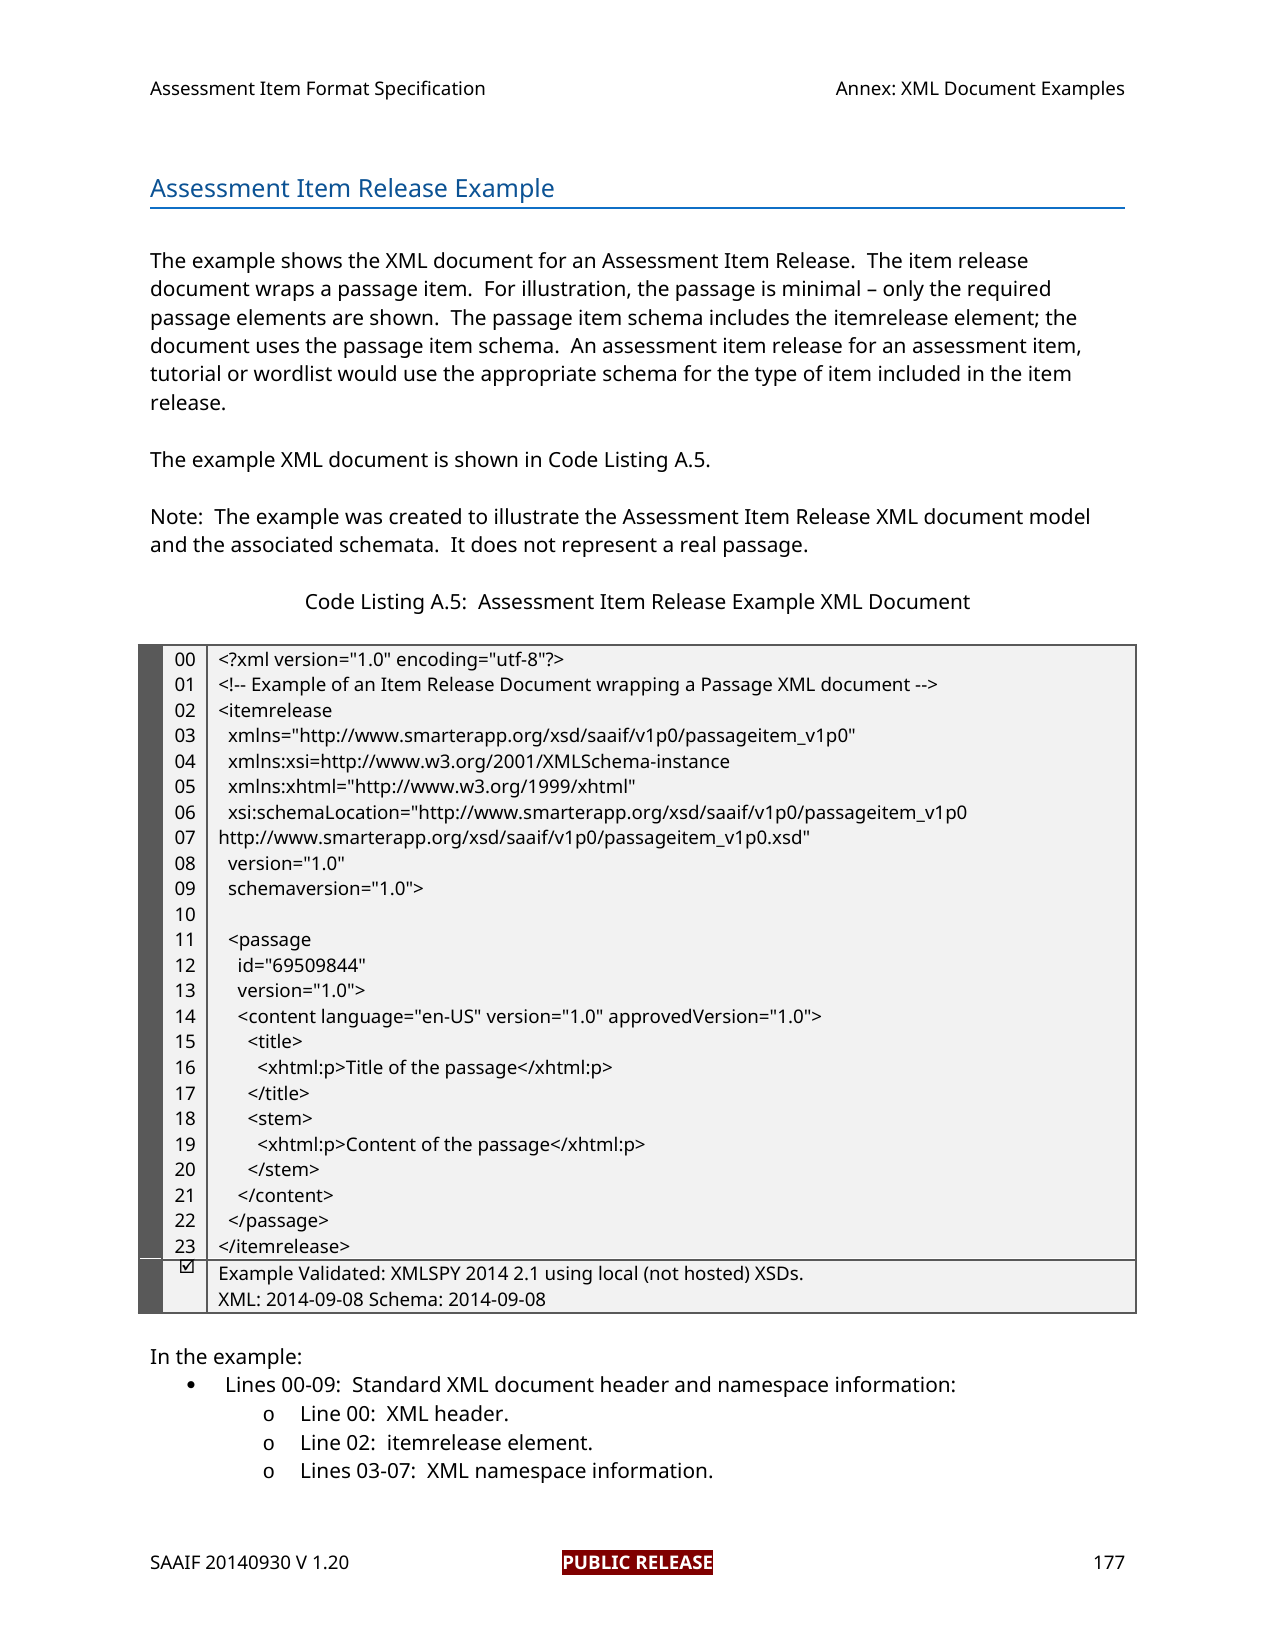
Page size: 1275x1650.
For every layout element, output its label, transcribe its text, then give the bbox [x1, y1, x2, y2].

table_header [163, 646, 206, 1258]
list Line 02: itemrelease element. [262, 1428, 1125, 1456]
list Lines 03-07: XML namespace information. [262, 1456, 1125, 1485]
subtitle Assessment Item Release Example [150, 171, 1125, 207]
text The example XML document is shown in Code Listing A.5. [150, 445, 1125, 473]
text In the example: [150, 1342, 1125, 1371]
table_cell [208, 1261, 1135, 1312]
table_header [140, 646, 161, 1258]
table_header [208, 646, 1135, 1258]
list Line 00: XML header. [262, 1399, 1125, 1428]
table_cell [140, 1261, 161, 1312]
text Code Listing A.5: Assessment Item Release Example XML Document [150, 587, 1125, 616]
list Lines 00-09: Standard XML document header and namespace information: [187, 1371, 1125, 1399]
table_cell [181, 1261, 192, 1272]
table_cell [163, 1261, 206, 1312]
text Note: The example was created to illustrate the Assessment Item Release XML document model and the associated schemata. It does not represent a real passage. [150, 502, 1125, 559]
text The example shows the XML document for an Assessment Item Release. The item release document wraps a passage item. For illustration, the passage is minimal – only the required passage elements are shown. The passage item schema includes the itemrelease element; the document uses the passage item schema. An assessment item release for an assessment item, tutorial or wordlist would use the appropriate schema for the type of item included in the item release. [150, 246, 1125, 416]
